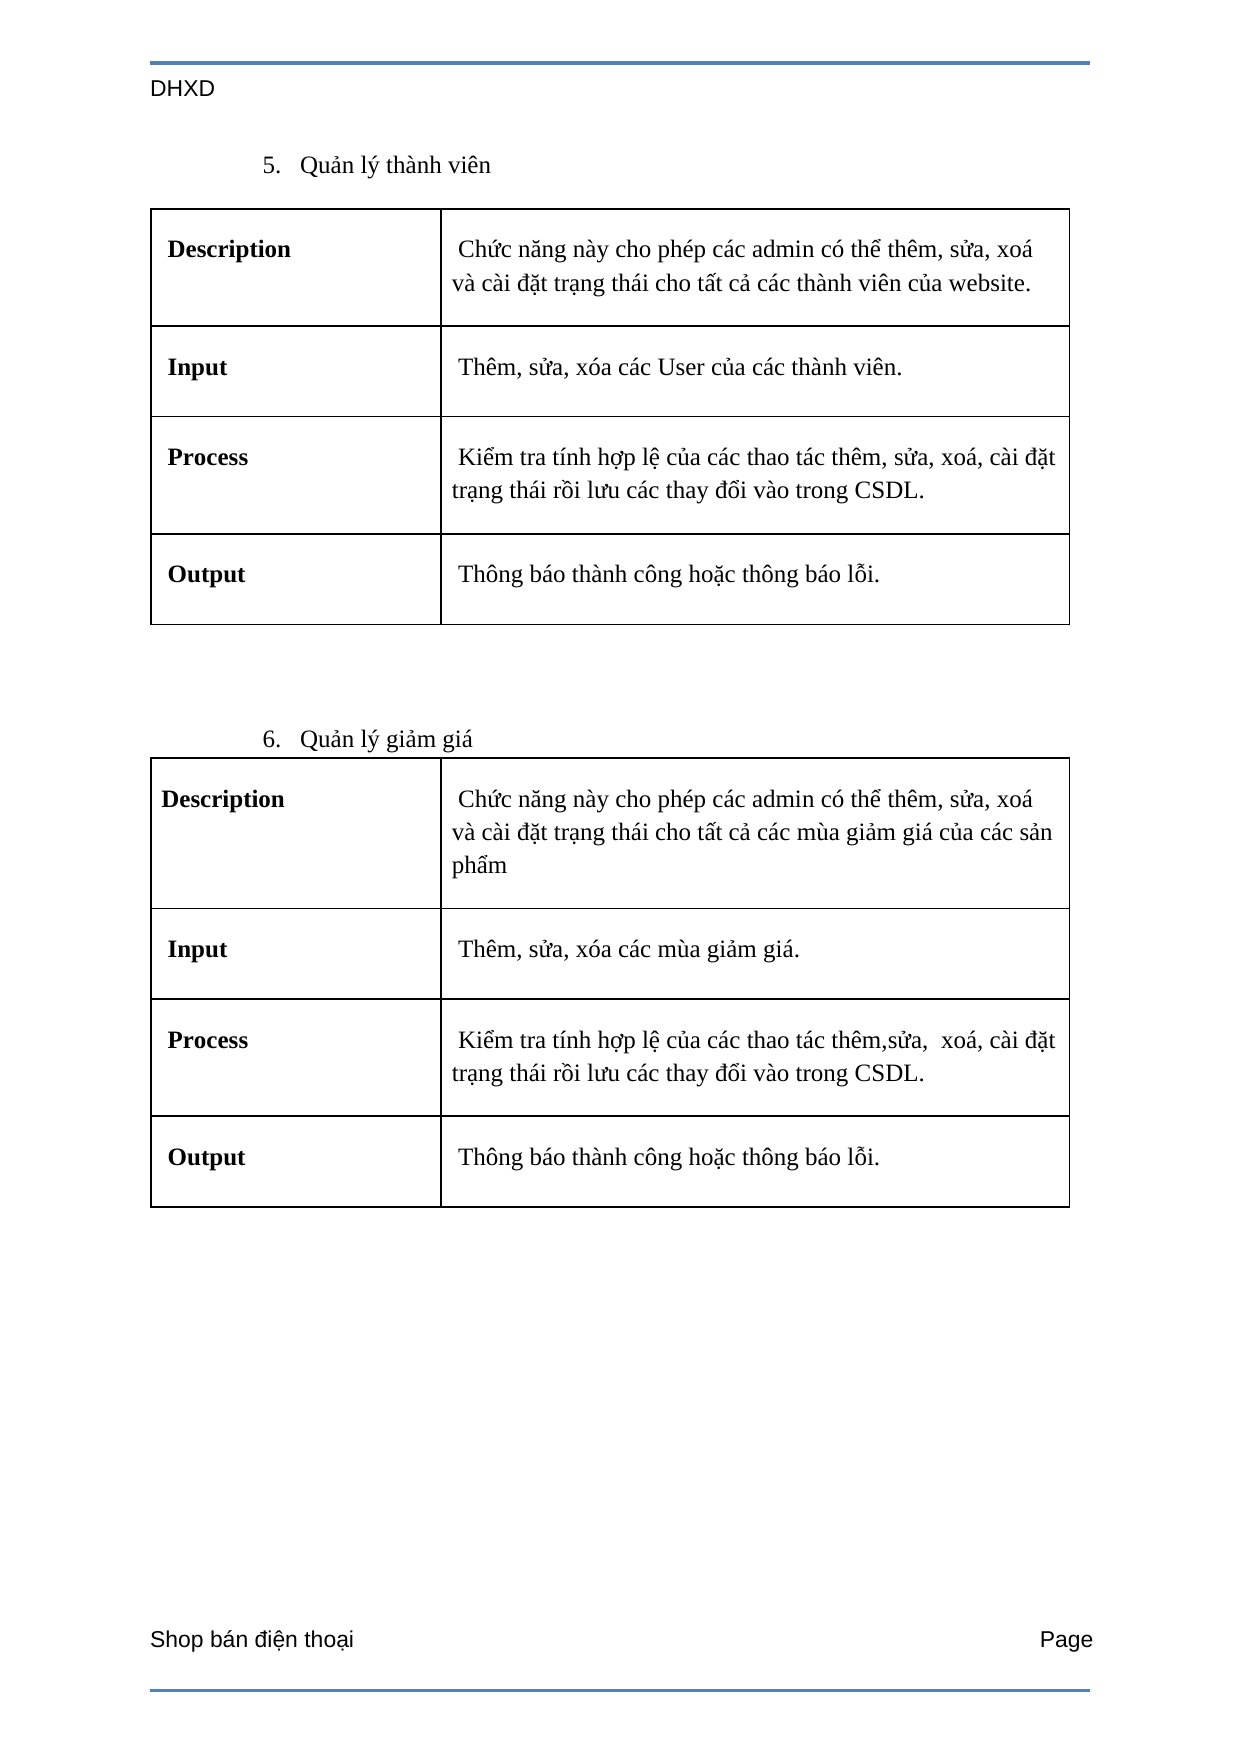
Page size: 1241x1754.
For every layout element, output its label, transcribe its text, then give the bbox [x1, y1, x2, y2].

table_cell Output [152, 1117, 440, 1206]
table_cell Kiểm tra tính hợp lệ của các thao tác thêm,sửa, xoá, cài đặt trạng thái rồi lưu các thay đổi vào trong CSDL. [442, 1000, 1069, 1115]
table_header Chức năng này cho phép các admin có thể thêm, sửa, xoá và cài đặt trạng thái cho tất cả các mùa giảm giá của các sản phẩm [442, 759, 1069, 907]
table_cell Thêm, sửa, xóa các mùa giảm giá. [442, 909, 1069, 998]
table_cell Thông báo thành công hoặc thông báo lỗi. [442, 535, 1069, 624]
list Quản lý thành viên [262, 150, 1090, 179]
table_cell Kiểm tra tính hợp lệ của các thao tác thêm, sửa, xoá, cài đặt trạng thái rồi lưu các thay đổi vào trong CSDL. [442, 417, 1069, 533]
table_cell Thêm, sửa, xóa các User của các thành viên. [442, 327, 1069, 416]
table_cell Process [152, 417, 440, 533]
table_header Description [152, 759, 440, 907]
table_cell Output [152, 535, 440, 624]
table_cell Input [152, 327, 440, 416]
list Quản lý giảm giá [262, 724, 1090, 753]
table_cell Process [152, 1000, 440, 1115]
table_header Description [152, 210, 440, 325]
table_cell Input [152, 909, 440, 998]
table_header Chức năng này cho phép các admin có thể thêm, sửa, xoá và cài đặt trạng thái cho tất cả các thành viên của website. [442, 210, 1069, 325]
table_cell Thông báo thành công hoặc thông báo lỗi. [442, 1117, 1069, 1206]
